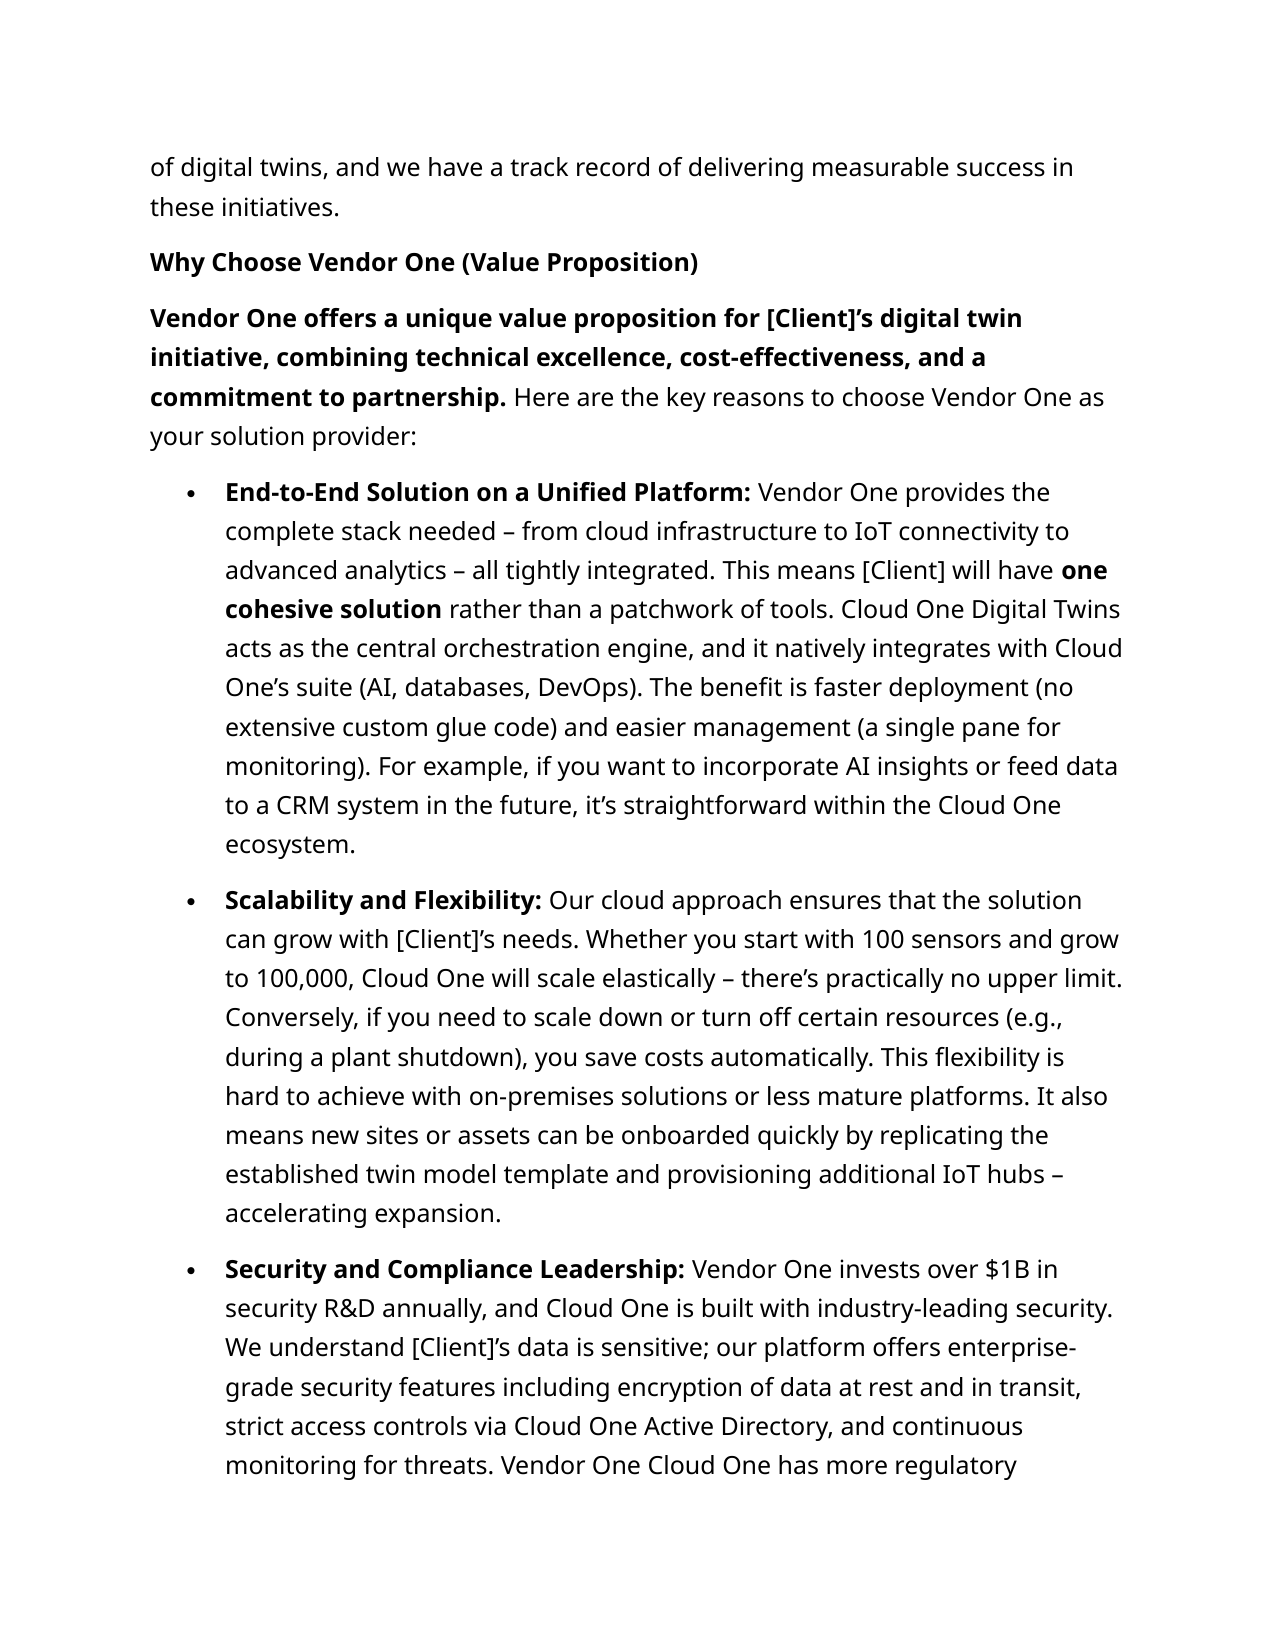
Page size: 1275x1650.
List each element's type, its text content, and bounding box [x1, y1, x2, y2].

list Scalability and Flexibility: Our cloud approach ensures that the solution can grow with [Client]’s needs. Whether you start with 100 sensors and grow to 100,000, Cloud One will scale elastically – there’s practically no upper limit. Conversely, if you need to scale down or turn off certain resources (e.g., during a plant shutdown), you save costs automatically. This flexibility is hard to achieve with on-premises solutions or less mature platforms. It also means new sites or assets can be onboarded quickly by replicating the established twin model template and provisioning additional IoT hubs – accelerating expansion. [187, 882, 1125, 1230]
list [187, 1252, 1125, 1482]
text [150, 150, 1125, 223]
text Why Choose Vendor One (Value Proposition) [150, 245, 1125, 279]
list End-to-End Solution on a Unified Platform: Vendor One provides the complete stack needed – from cloud infrastructure to IoT connectivity to advanced analytics – all tightly integrated. This means [Client] will have one cohesive solution rather than a patchwork of tools. Cloud One Digital Twins acts as the central orchestration engine, and it natively integrates with Cloud One’s suite (AI, databases, DevOps). The benefit is faster deployment (no extensive custom glue code) and easier management (a single pane for monitoring). For example, if you want to incorporate AI insights or feed data to a CRM system in the future, it’s straightforward within the Cloud One ecosystem. [187, 474, 1125, 861]
text Vendor One offers a unique value proposition for [Client]’s digital twin initiative, combining technical excellence, cost-effectiveness, and a commitment to partnership. Here are the key reasons to choose Vendor One as your solution provider: [150, 301, 1125, 452]
